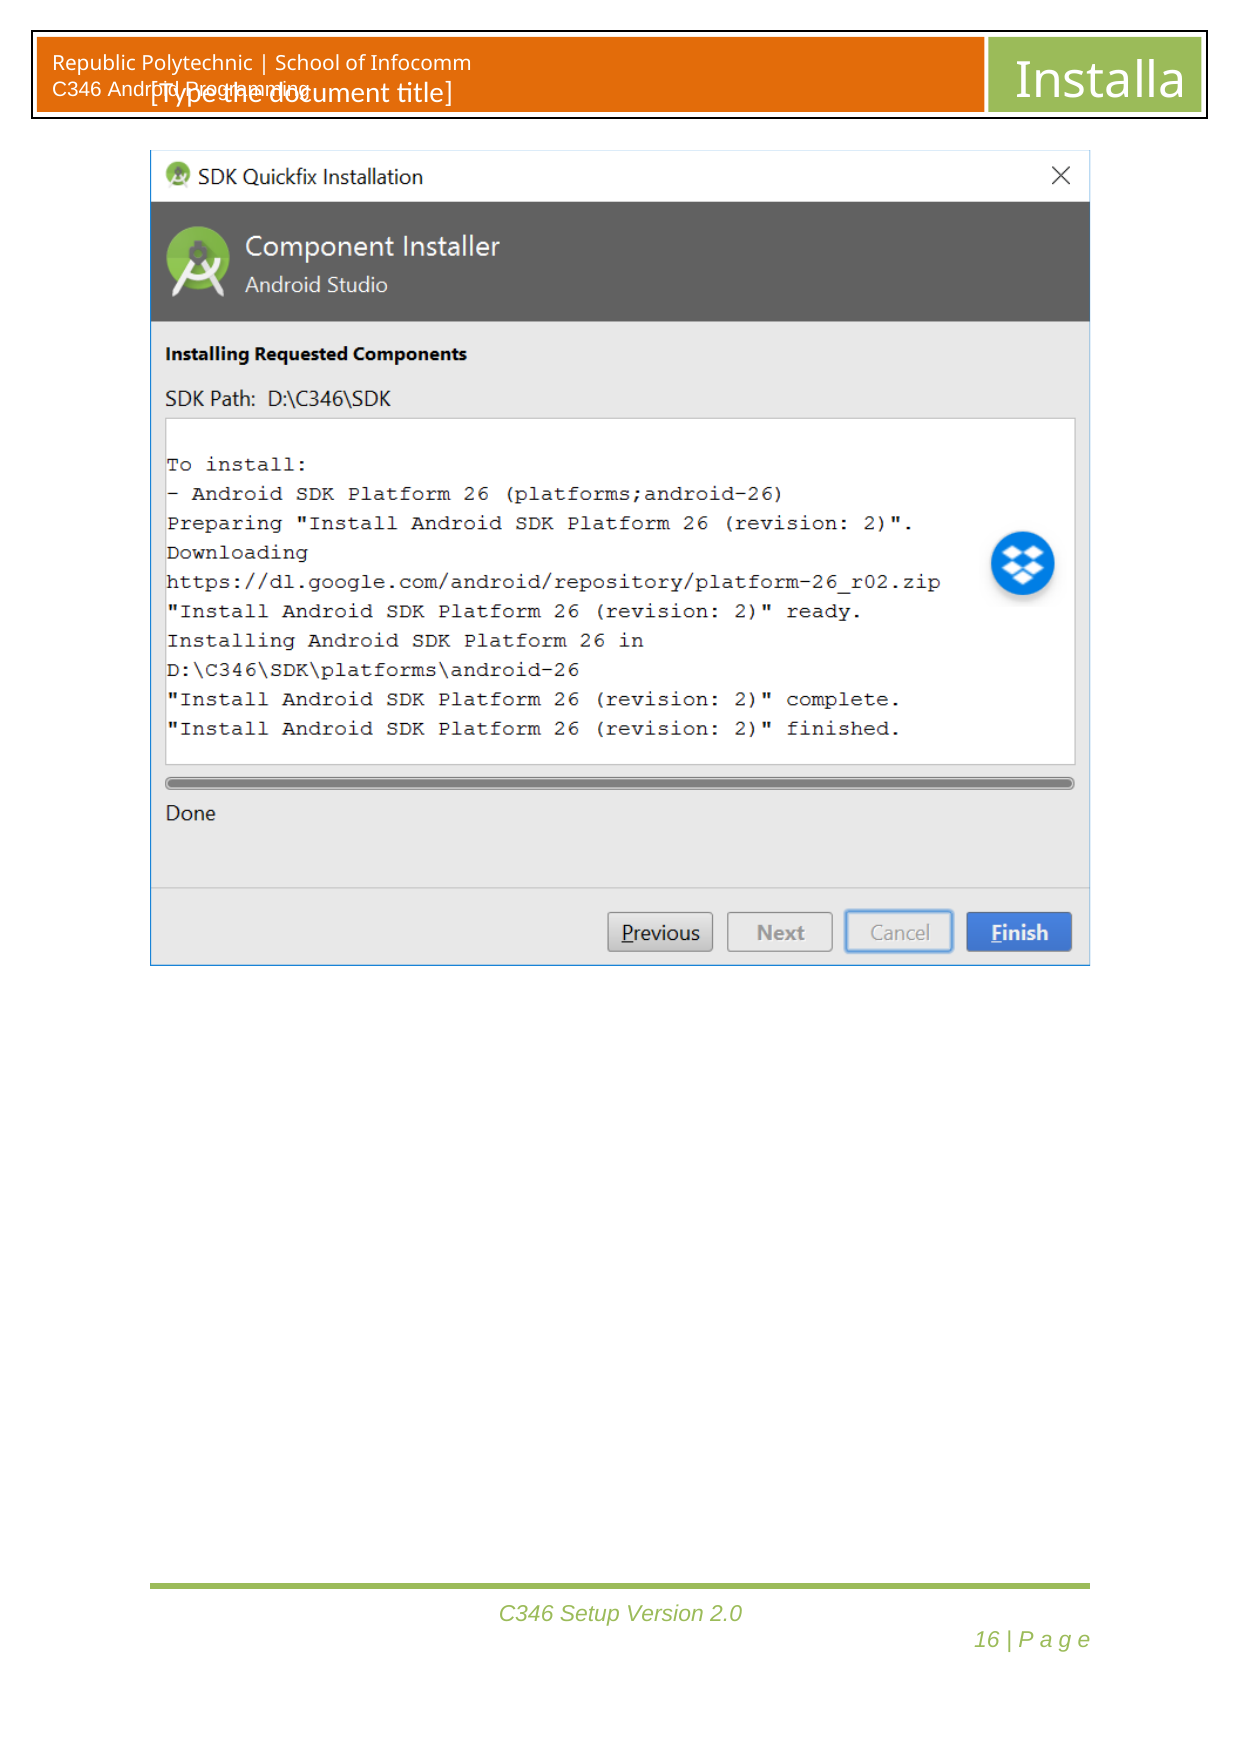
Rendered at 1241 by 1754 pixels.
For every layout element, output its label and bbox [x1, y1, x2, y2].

picture [150, 150, 1091, 966]
